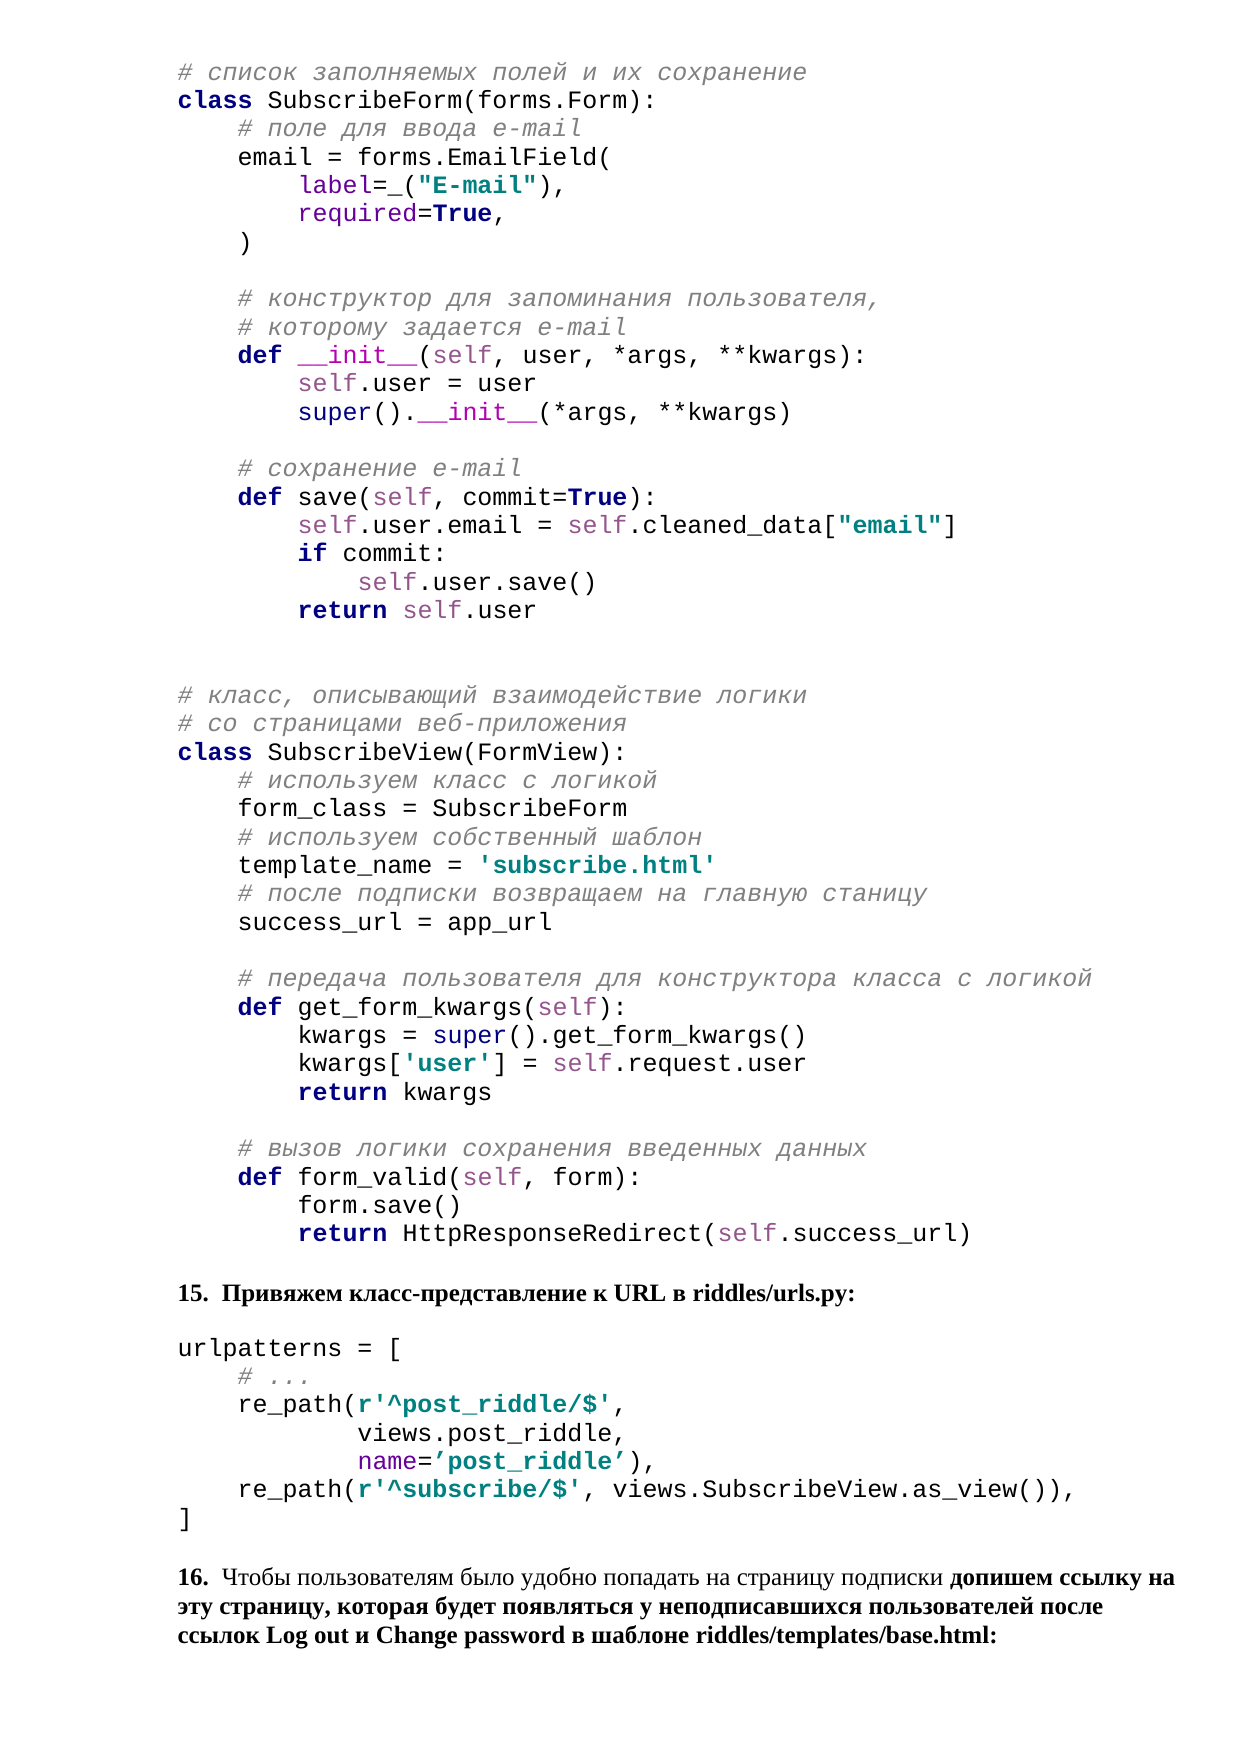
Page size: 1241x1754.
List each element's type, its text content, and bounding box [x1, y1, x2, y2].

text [177, 59, 1181, 1249]
text urlpatterns = [ # ... [177, 1335, 1181, 1392]
text re_path(r'^post_riddle/$', views.post_riddle, name=’post_riddle’), re_path(r'^subscribe/$', views.SubscribeView.as_view()), ] [177, 1392, 1181, 1534]
list Чтобы пользователям было удобно попадать на страницу подписки допишем ссылку на эту страницу, которая будет появляться у неподписавшихся пользователей после ссылок Log out и Change password в шаблоне riddles/templates/base.html: [177, 1562, 1181, 1649]
list Привяжем класс-представление к URL в riddles/urls.py: [177, 1278, 1181, 1307]
